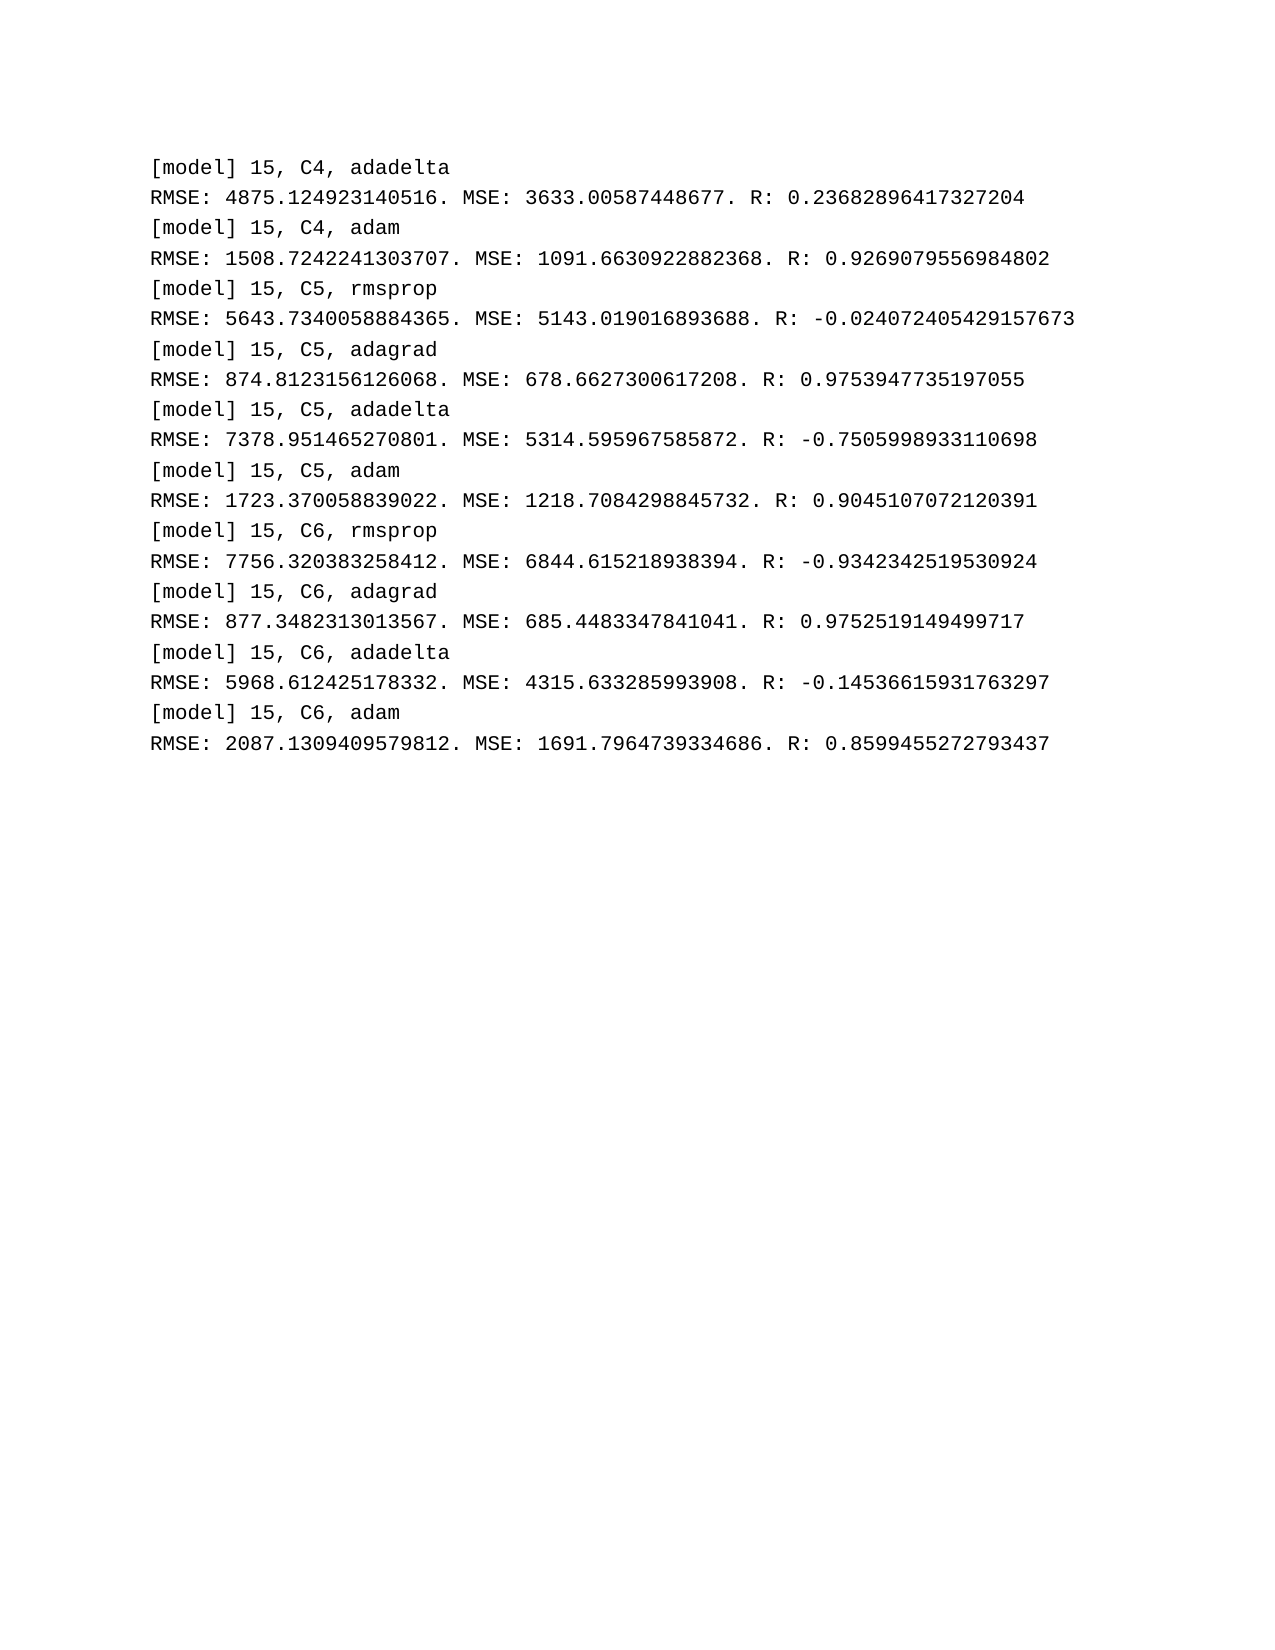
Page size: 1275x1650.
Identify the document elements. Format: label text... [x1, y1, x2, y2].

text RMSE: 877.3482313013567. MSE: 685.4483347841041. R: 0.9752519149499717 [150, 605, 1125, 635]
text [model] 15, C6, adam [150, 696, 1125, 726]
text RMSE: 2087.1309409579812. MSE: 1691.7964739334686. R: 0.8599455272793437 [150, 726, 1125, 756]
text [model] 15, C4, adadelta [150, 150, 1125, 180]
text [model] 15, C6, adagrad [150, 574, 1125, 605]
text [model] 15, C5, adagrad [150, 332, 1125, 362]
text [model] 15, C5, rmsprop [150, 271, 1125, 302]
text RMSE: 4875.124923140516. MSE: 3633.00587448677. R: 0.23682896417327204 [150, 180, 1125, 211]
text RMSE: 7378.951465270801. MSE: 5314.595967585872. R: -0.7505998933110698 [150, 423, 1125, 453]
text [model] 15, C6, rmsprop [150, 514, 1125, 544]
text [model] 15, C5, adam [150, 453, 1125, 483]
text RMSE: 1723.370058839022. MSE: 1218.7084298845732. R: 0.9045107072120391 [150, 483, 1125, 514]
text [model] 15, C5, adadelta [150, 392, 1125, 423]
text RMSE: 7756.320383258412. MSE: 6844.615218938394. R: -0.9342342519530924 [150, 544, 1125, 574]
text RMSE: 874.8123156126068. MSE: 678.6627300617208. R: 0.9753947735197055 [150, 362, 1125, 392]
text [model] 15, C6, adadelta [150, 635, 1125, 665]
text RMSE: 5968.612425178332. MSE: 4315.633285993908. R: -0.14536615931763297 [150, 665, 1125, 696]
text [model] 15, C4, adam [150, 211, 1125, 241]
text RMSE: 1508.7242241303707. MSE: 1091.6630922882368. R: 0.9269079556984802 [150, 241, 1125, 271]
text RMSE: 5643.7340058884365. MSE: 5143.019016893688. R: -0.024072405429157673 [150, 302, 1125, 332]
